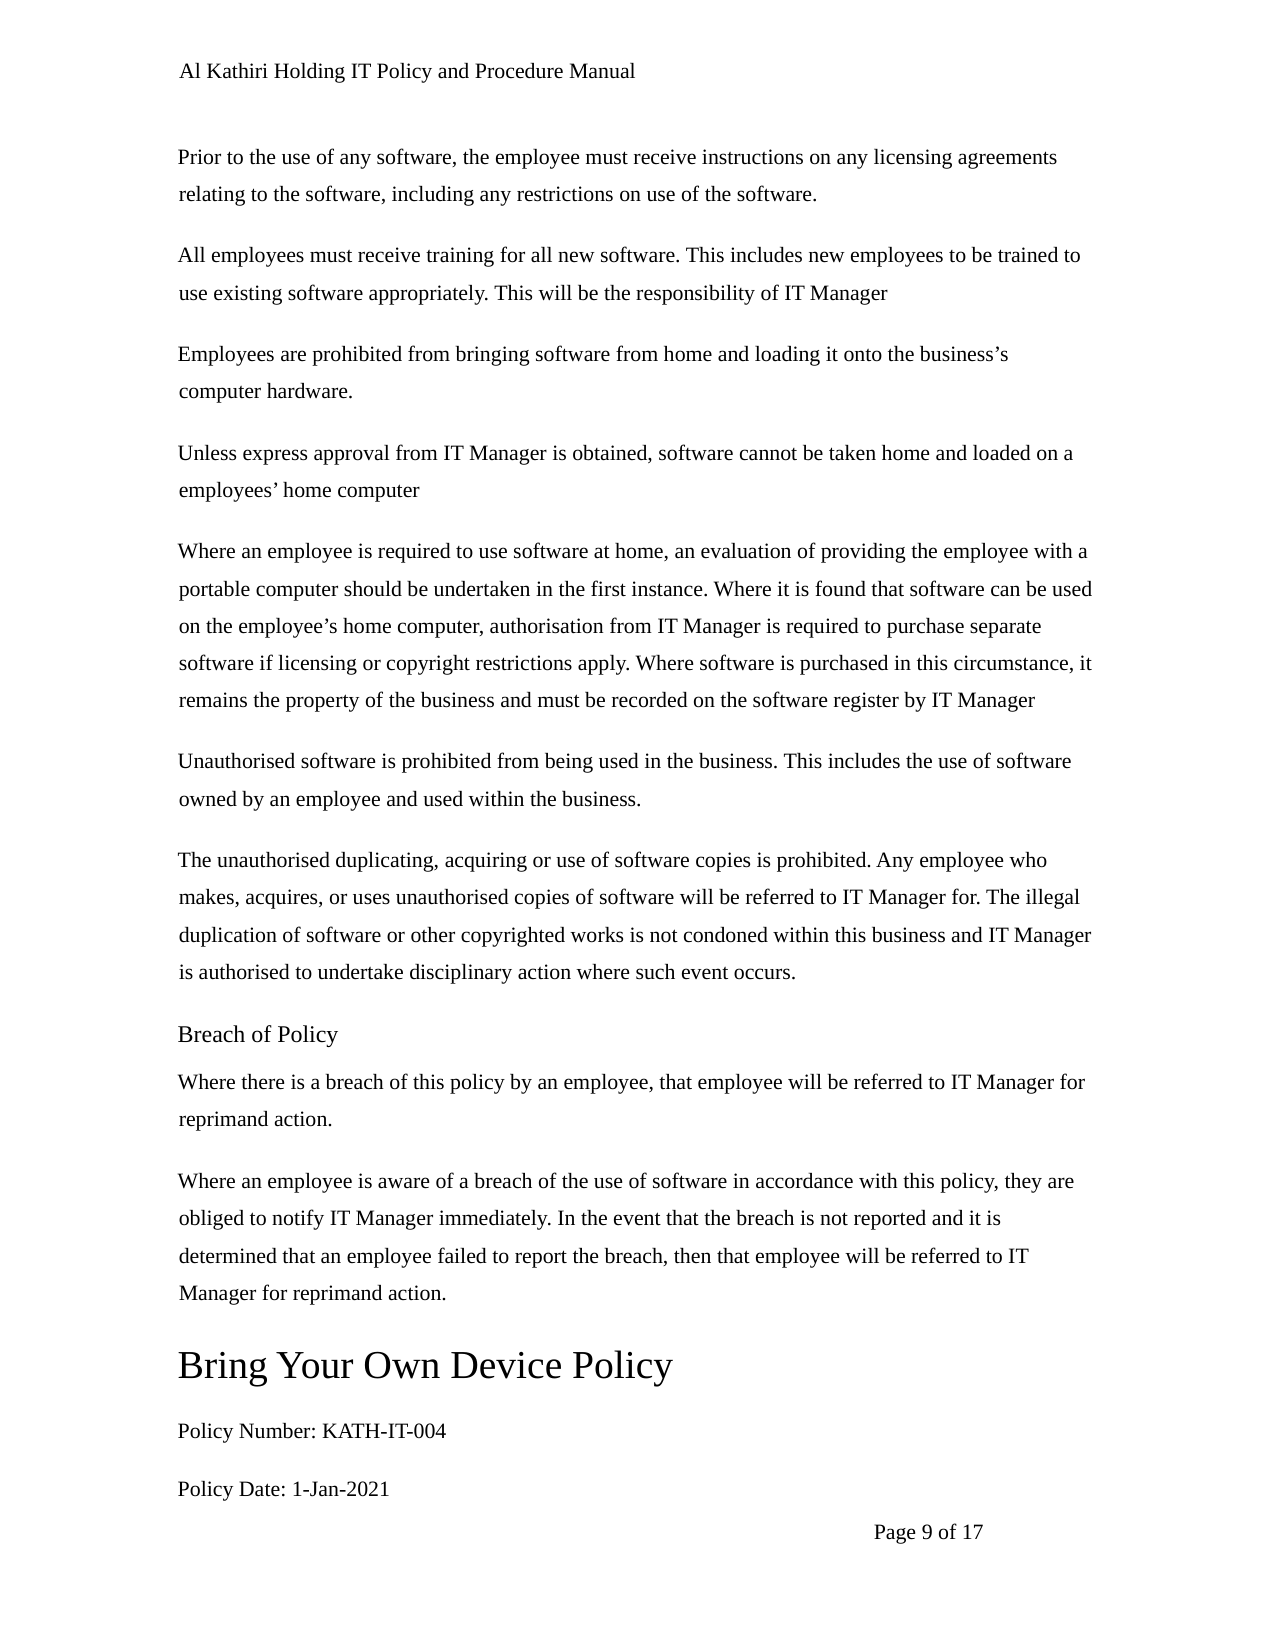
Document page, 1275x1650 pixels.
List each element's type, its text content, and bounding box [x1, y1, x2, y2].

text Where an employee is required to use software at home, an evaluation of providing the employee with a portable computer should be undertaken in the first instance. Where it is found that software can be used on the employee’s home computer, authorisation from IT Manager is required to purchase separate software if licensing or copyright restrictions apply. Where software is purchased in this circumstance, it remains the property of the business and must be recorded on the software register by IT Manager [177, 538, 1094, 713]
text Employees are prohibited from bringing software from home and loading it onto the business’s computer hardware. [177, 341, 1094, 404]
subtitle Bring Your Own Device Policy [177, 1341, 1094, 1387]
text Prior to the use of any software, the employee must receive instructions on any licensing agreements relating to the software, including any restrictions on use of the software. [177, 144, 1094, 206]
text The unauthorised duplicating, acquiring or use of software copies is prohibited. Any employee who makes, acquires, or uses unauthorised copies of software will be referred to IT Manager for. The illegal duplication of software or other copyrighted works is not condoned within this business and IT Manager is authorised to undertake disciplinary action where such event occurs. [177, 847, 1094, 984]
text Unauthorised software is prohibited from being used in the business. This includes the use of software owned by an employee and used within the business. [177, 748, 1094, 811]
text All employees must receive training for all new software. This includes new employees to be trained to use existing software appropriately. This will be the responsibility of IT Manager [177, 242, 1094, 305]
text Where there is a breach of this policy by an employee, that employee will be referred to IT Manager for reprimand action. [177, 1069, 1094, 1132]
text Where an employee is aware of a breach of the use of software in accordance with this policy, they are obliged to notify IT Manager immediately. In the event that the breach is not reported and it is determined that an employee failed to report the breach, then that employee will be referred to IT Manager for reprimand action. [177, 1168, 1094, 1305]
text Unless express approval from IT Manager is obtained, software cannot be taken home and loaded on a employees’ home computer [177, 440, 1094, 502]
text Policy Date: 1-Jan-2021 [177, 1476, 1094, 1501]
subtitle Breach of Policy [177, 1020, 1094, 1047]
text Policy Number: KATH-IT-004 [177, 1418, 1094, 1443]
